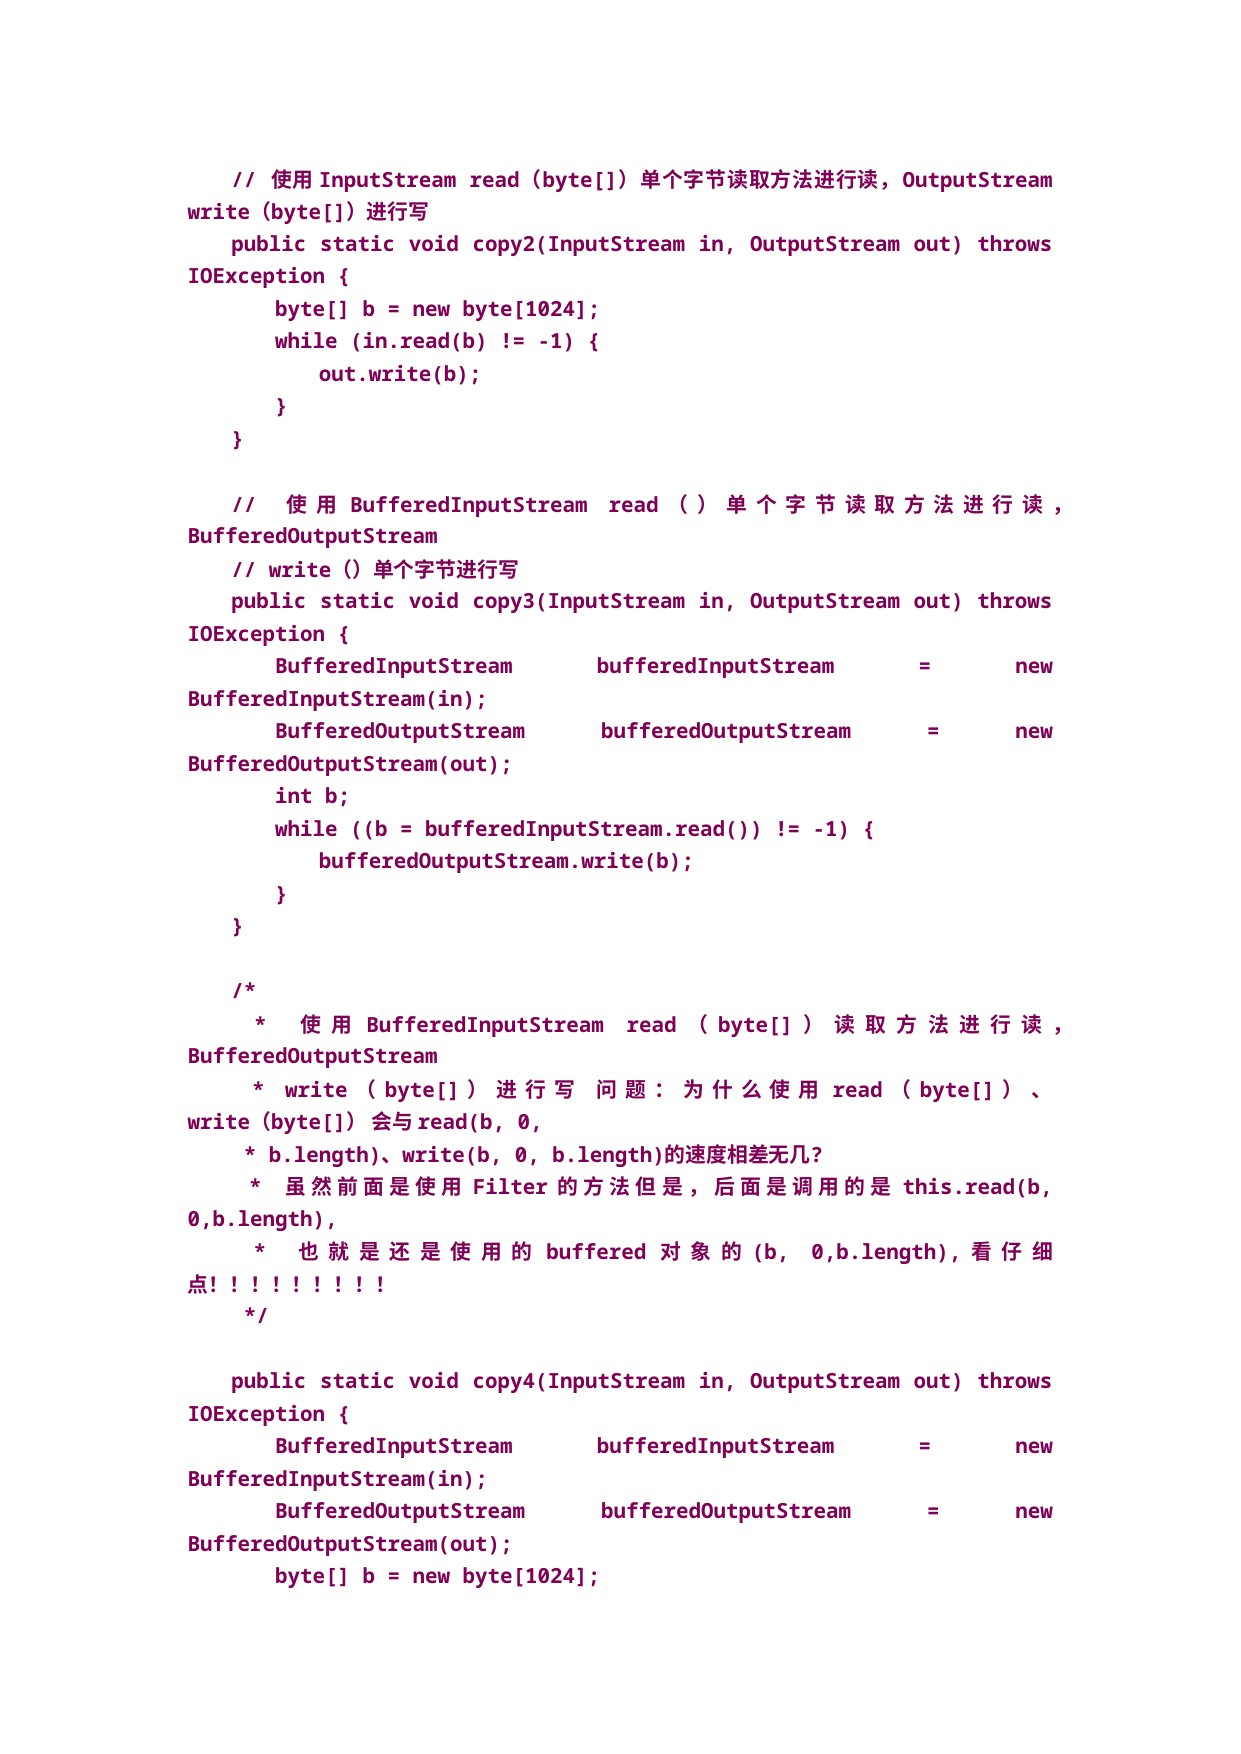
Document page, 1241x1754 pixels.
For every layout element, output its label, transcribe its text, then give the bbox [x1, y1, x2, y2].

text } [187, 877, 1053, 909]
text } [187, 909, 1053, 942]
text while (in.read(b) != -1) { [187, 324, 1053, 357]
text public static void copy4(InputStream in, OutputStream out) throws IOException { [187, 1364, 1053, 1429]
text /* [187, 974, 1053, 1007]
text * write（byte[]）进行写 问题：为什么使用read（byte[]）、 write（byte[]） 会与read(b, 0, [187, 1072, 1053, 1137]
text public static void copy3(InputStream in, OutputStream out) throws IOException { [187, 584, 1053, 649]
text */ [187, 1299, 1053, 1332]
text } [187, 422, 1053, 454]
text byte[] b = new byte[1024]; [187, 292, 1053, 324]
text // write（）单个字节进行写 [187, 552, 1053, 584]
text } [187, 389, 1053, 422]
text byte[] b = new byte[1024]; [187, 1559, 1053, 1592]
text // 使用InputStream read（byte[]）单个字节读取方法进行读，OutputStream write（byte[]）进行写 [187, 162, 1053, 227]
text bufferedOutputStream.write(b); [187, 844, 1053, 877]
text BufferedInputStream bufferedInputStream = new BufferedInputStream(in); [187, 649, 1053, 714]
text * 使用BufferedInputStream read（byte[]）读取方法进行读，BufferedOutputStream [187, 1007, 1053, 1072]
text int b; [187, 779, 1053, 812]
text // 使用BufferedInputStream read（）单个字节读取方法进行读，BufferedOutputStream [187, 487, 1053, 552]
text public static void copy2(InputStream in, OutputStream out) throws IOException { [187, 227, 1053, 292]
text BufferedInputStream bufferedInputStream = new BufferedInputStream(in); [187, 1429, 1053, 1494]
text BufferedOutputStream bufferedOutputStream = new BufferedOutputStream(out); [187, 1494, 1053, 1559]
text * b.length)、write(b, 0, b.length)的速度相差无几? [187, 1137, 1053, 1169]
text out.write(b); [187, 357, 1053, 389]
text while ((b = bufferedInputStream.read()) != -1) { [187, 812, 1053, 844]
text * 也就是还是使用的buffered对象的(b, 0,b.length),看仔细点！！！！！！！！！ [187, 1234, 1053, 1299]
text * 虽然前面是使用Filter的方法但是，后面是调用的是this.read(b, 0,b.length), [187, 1169, 1053, 1234]
text BufferedOutputStream bufferedOutputStream = new BufferedOutputStream(out); [187, 714, 1053, 779]
